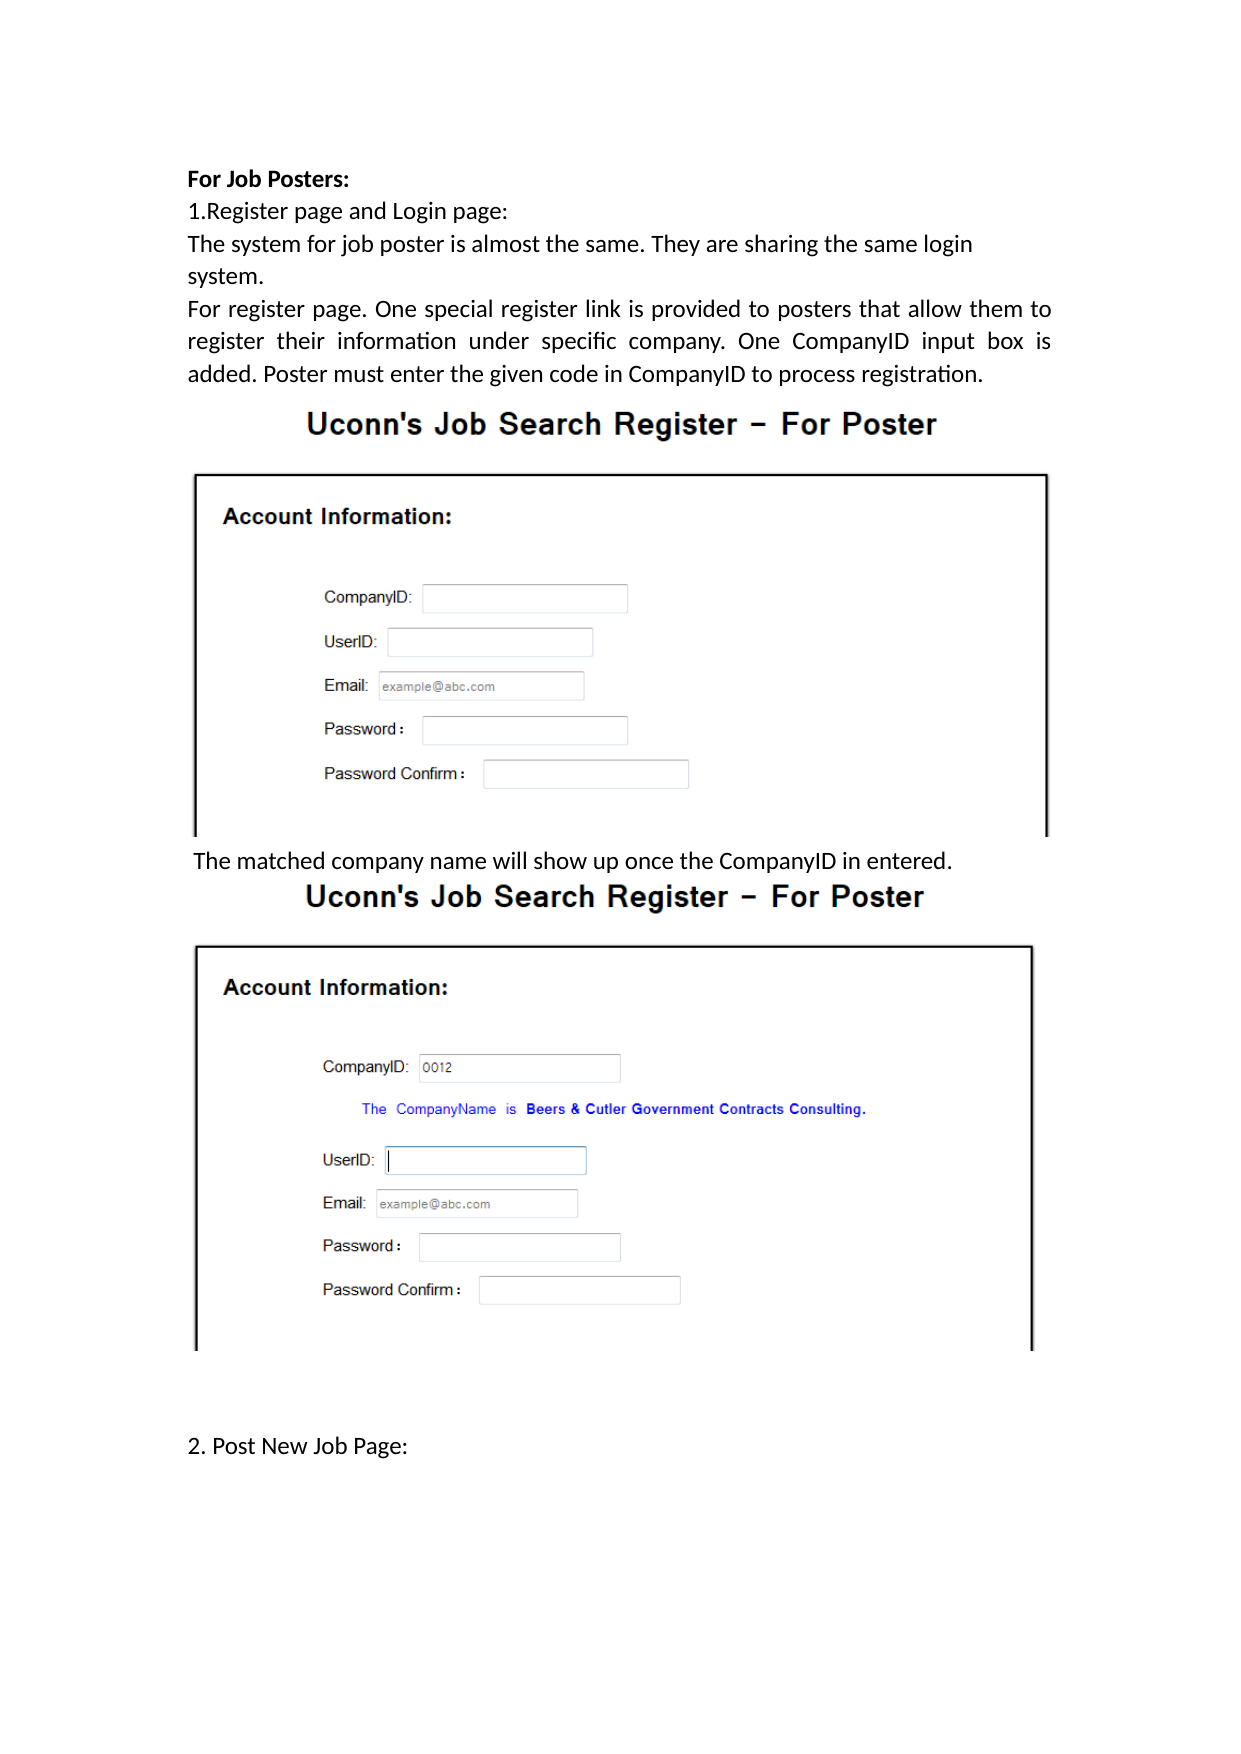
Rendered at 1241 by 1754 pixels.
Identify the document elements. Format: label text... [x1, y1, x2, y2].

text For Job Posters: [187, 162, 1053, 194]
text For register page. One special register link is provided to posters that allow them to register their information under specific company. One CompanyID input box is added. Poster must enter the given code in CompanyID to process registration. [187, 292, 1053, 389]
text 2. Post New Job Page: [187, 1429, 1053, 1462]
picture [187, 389, 1052, 837]
text 1.Register page and Login page: [187, 194, 1053, 227]
picture [187, 877, 1052, 1351]
text The system for job poster is almost the same. They are sharing the same login system. [187, 227, 1053, 292]
text The matched company name will show up once the CompanyID in entered. [187, 844, 1053, 877]
